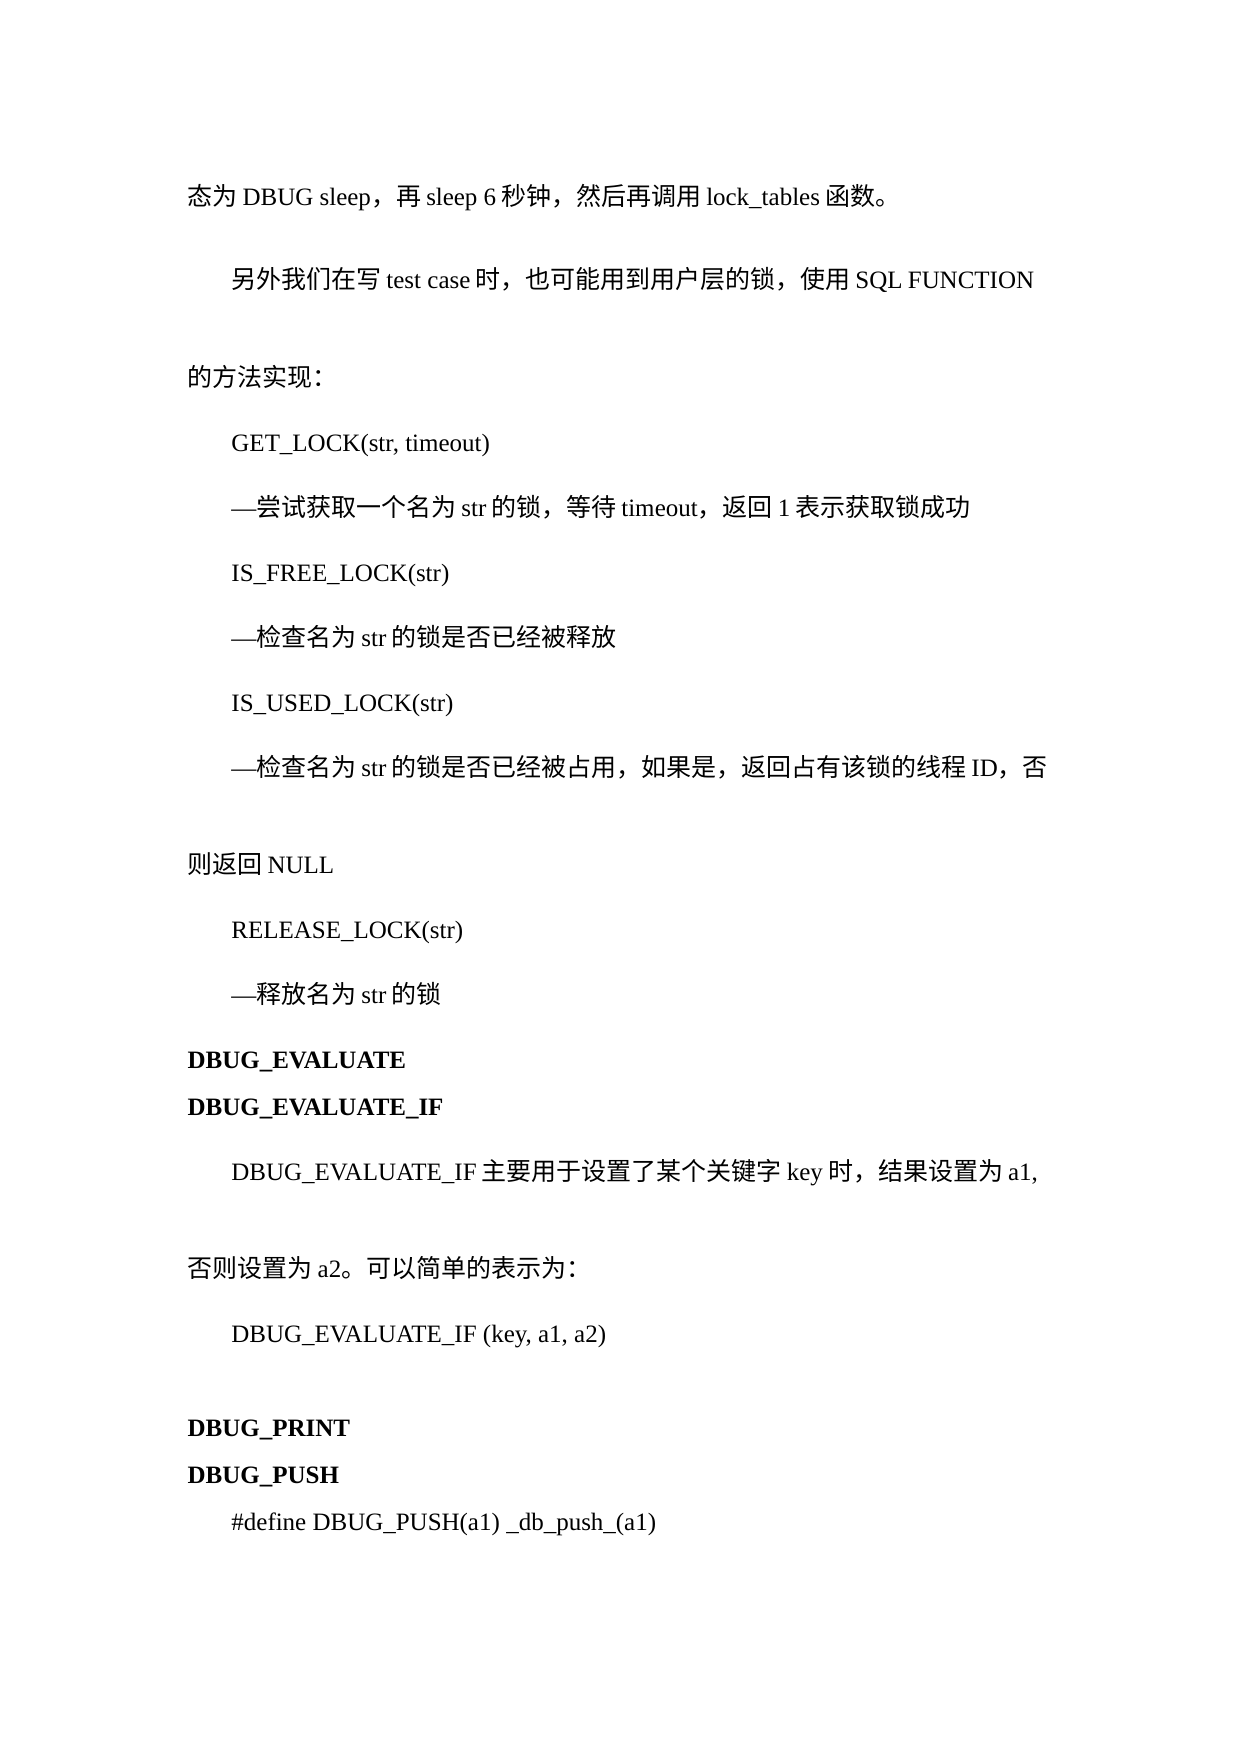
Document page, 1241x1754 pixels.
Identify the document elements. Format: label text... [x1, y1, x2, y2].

text IS_FREE_LOCK(str) [187, 556, 1053, 588]
text DBUG_EVALUATE_IF (key, a1, a2) [187, 1318, 1053, 1350]
text —检查名为str的锁是否已经被释放 [187, 603, 1053, 668]
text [187, 162, 1053, 227]
text —检查名为str的锁是否已经被占用，如果是，返回占有该锁的线程ID，否则返回NULL [187, 733, 1053, 895]
text RELEASE_LOCK(str) [187, 913, 1053, 946]
text IS_USED_LOCK(str) [187, 686, 1053, 718]
text 另外我们在写test case时，也可能用到用户层的锁，使用SQL FUNCTION的方法实现： [187, 245, 1053, 408]
subtitle DBUG_EVALUATE [187, 1043, 1053, 1076]
subtitle DBUG_EVALUATE_IF [187, 1090, 1053, 1123]
text DBUG_EVALUATE_IF主要用于设置了某个关键字key时，结果设置为a1,否则设置为a2。可以简单的表示为： [187, 1137, 1053, 1299]
text #define DBUG_PUSH(a1) _db_push_(a1) [187, 1505, 1053, 1538]
text —尝试获取一个名为str的锁，等待timeout，返回1表示获取锁成功 [187, 473, 1053, 538]
subtitle DBUG_PRINT [187, 1411, 1053, 1444]
text —释放名为str的锁 [187, 960, 1053, 1025]
text GET_LOCK(str, timeout) [187, 426, 1053, 458]
subtitle DBUG_PUSH [187, 1458, 1053, 1491]
